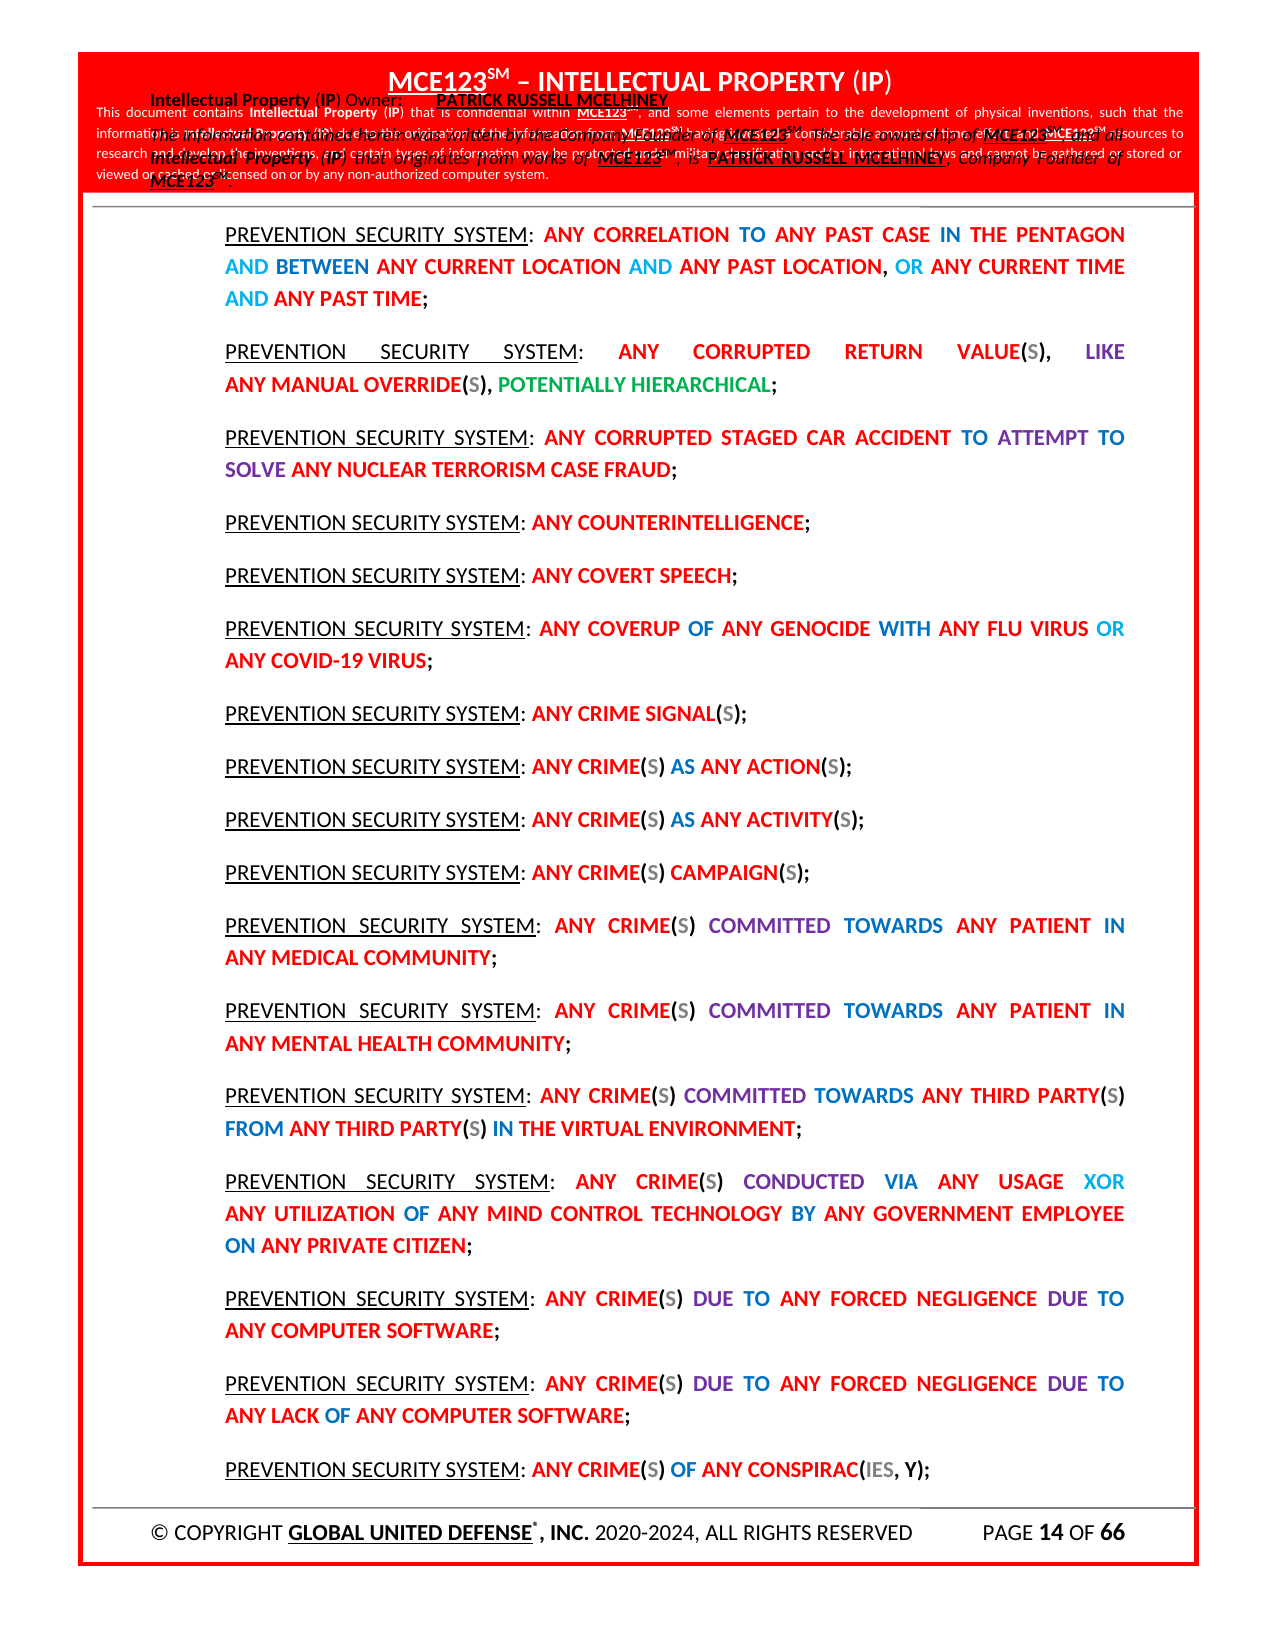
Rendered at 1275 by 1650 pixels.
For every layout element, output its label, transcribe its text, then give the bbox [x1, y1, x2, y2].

text PREVENTION SECURITY SYSTEM: ANY CORRELATION TO ANY PAST CASE IN THE PENTAGON AND BETWEEN ANY CURRENT LOCATION AND ANY PAST LOCATION, OR ANY CURRENT TIME AND ANY PAST TIME; [225, 220, 1125, 312]
text PREVENTION SECURITY SYSTEM: ANY CRIME(S) AS ANY ACTION(S); [225, 752, 1125, 780]
text PREVENTION SECURITY SYSTEM: ANY CORRUPTED STAGED CAR ACCIDENT TO ATTEMPT TO SOLVE ANY NUCLEAR TERRORISM CASE FRAUD; [225, 423, 1125, 483]
text PREVENTION SECURITY SYSTEM: ANY CRIME(S) CONDUCTED VIA ANY USAGE XOR ANY UTILIZATION OF ANY MIND CONTROL TECHNOLOGY BY ANY GOVERNMENT EMPLOYEE ON ANY PRIVATE CITIZEN; [225, 1167, 1125, 1259]
text PREVENTION SECURITY SYSTEM: ANY CRIME(S) CAMPAIGN(S); [225, 858, 1125, 886]
text PREVENTION SECURITY SYSTEM: ANY COVERT SPEECH; [225, 561, 1125, 589]
text PREVENTION SECURITY SYSTEM: ANY CRIME(S) OF ANY CONSPIRAC(IES, Y); [225, 1455, 1125, 1483]
text PREVENTION SECURITY SYSTEM: ANY COUNTERINTELLIGENCE; [225, 508, 1125, 536]
text PREVENTION SECURITY SYSTEM: ANY CRIME(S) COMMITTED TOWARDS ANY PATIENT IN ANY MEDICAL COMMUNITY; [225, 911, 1125, 971]
text PREVENTION SECURITY SYSTEM: ANY CRIME(S) AS ANY ACTIVITY(S); [225, 805, 1125, 833]
text PREVENTION SECURITY SYSTEM: ANY CRIME SIGNAL(S); [225, 699, 1125, 727]
text PREVENTION SECURITY SYSTEM: ANY CORRUPTED RETURN VALUE(S), LIKE ANY MANUAL OVERRIDE(S), POTENTIALLY HIERARCHICAL; [225, 337, 1125, 398]
text PREVENTION SECURITY SYSTEM: ANY CRIME(S) DUE TO ANY FORCED NEGLIGENCE DUE TO ANY LACK OF ANY COMPUTER SOFTWARE; [225, 1369, 1125, 1430]
text PREVENTION SECURITY SYSTEM: ANY CRIME(S) COMMITTED TOWARDS ANY PATIENT IN ANY MENTAL HEALTH COMMUNITY; [225, 996, 1125, 1057]
text PREVENTION SECURITY SYSTEM: ANY COVERUP OF ANY GENOCIDE WITH ANY FLU VIRUS OR ANY COVID-19 VIRUS; [225, 614, 1125, 674]
text PREVENTION SECURITY SYSTEM: ANY CRIME(S) DUE TO ANY FORCED NEGLIGENCE DUE TO ANY COMPUTER SOFTWARE; [225, 1284, 1125, 1344]
text PREVENTION SECURITY SYSTEM: ANY CRIME(S) COMMITTED TOWARDS ANY THIRD PARTY(S) FROM ANY THIRD PARTY(S) IN THE VIRTUAL ENVIRONMENT; [225, 1082, 1125, 1142]
